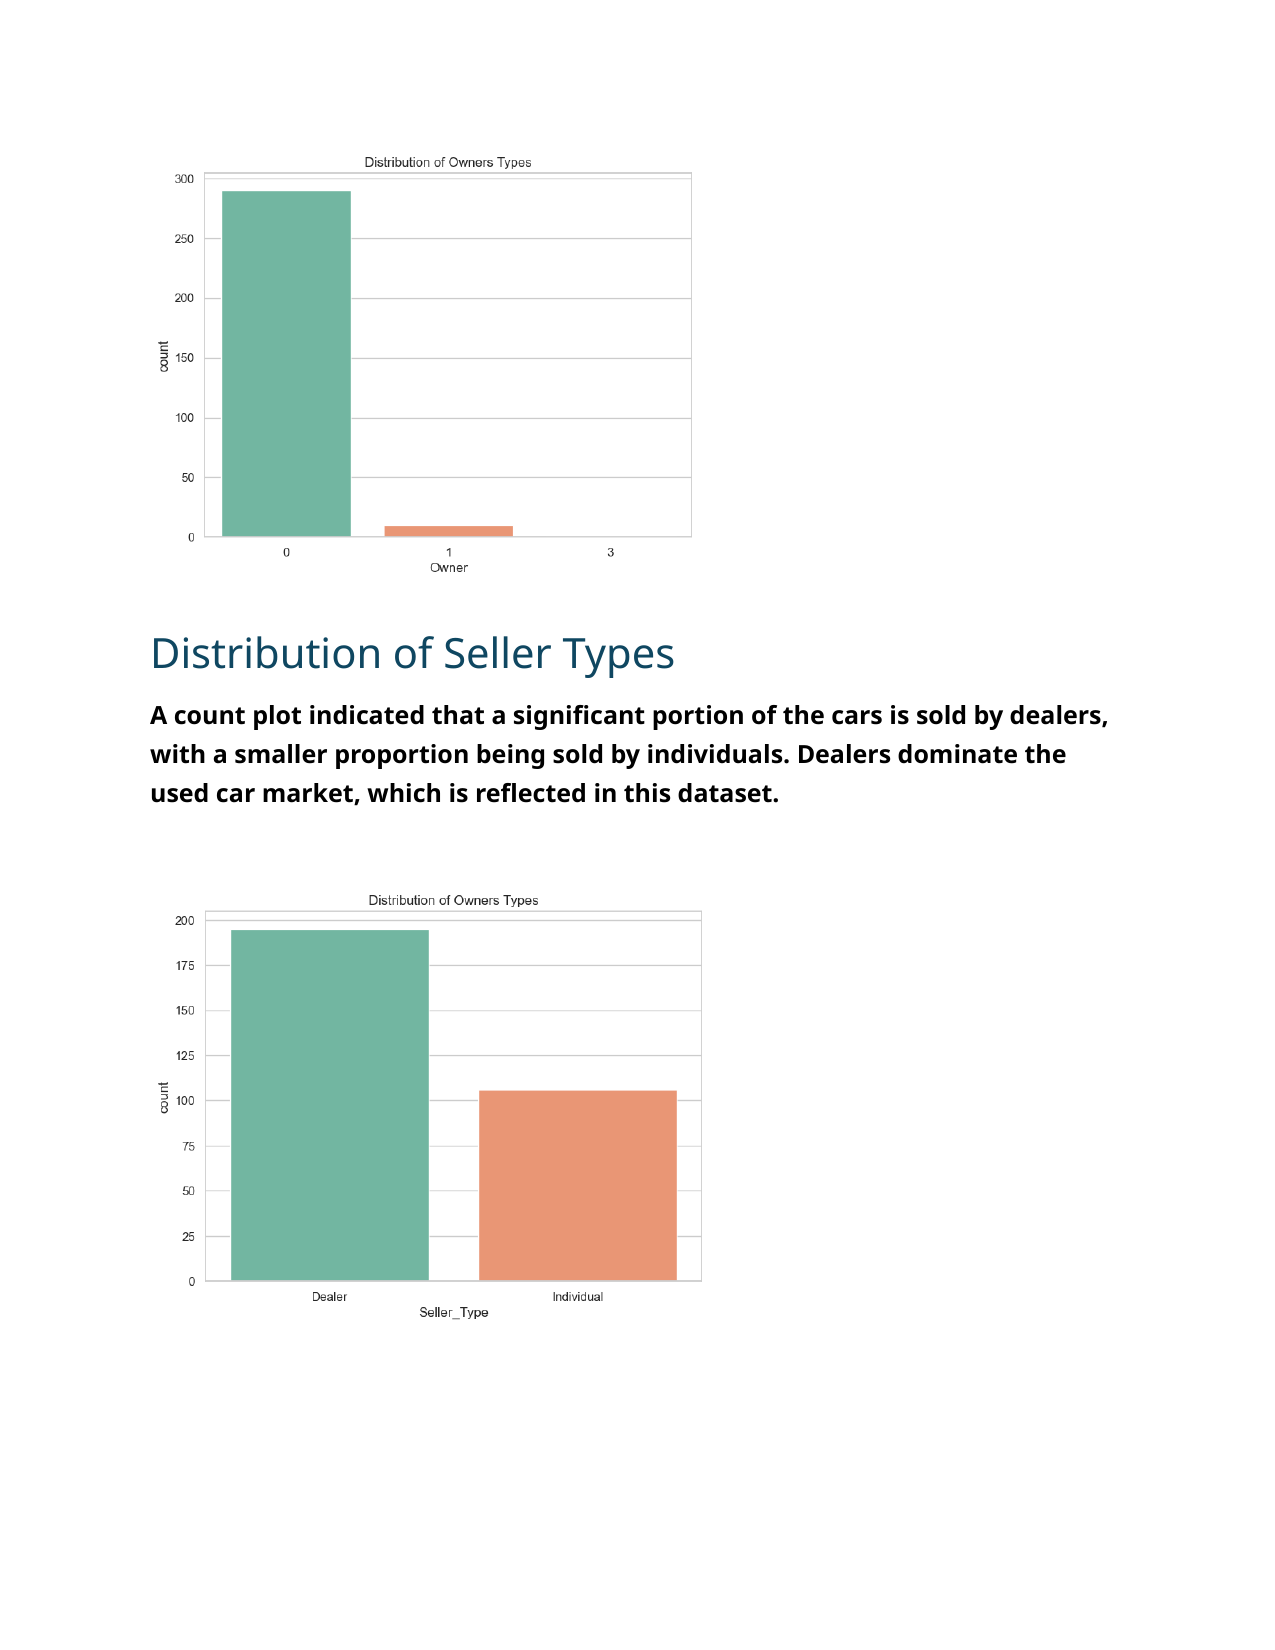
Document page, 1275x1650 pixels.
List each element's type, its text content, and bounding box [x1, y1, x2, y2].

picture [150, 150, 699, 582]
subtitle Distribution of Seller Types [150, 624, 1125, 681]
text A count plot indicated that a significant portion of the cars is sold by dealers, with a smaller proportion being sold by individuals. Dealers dominate the used car market, which is reflected in this dataset. [150, 698, 1125, 810]
picture [150, 887, 708, 1327]
